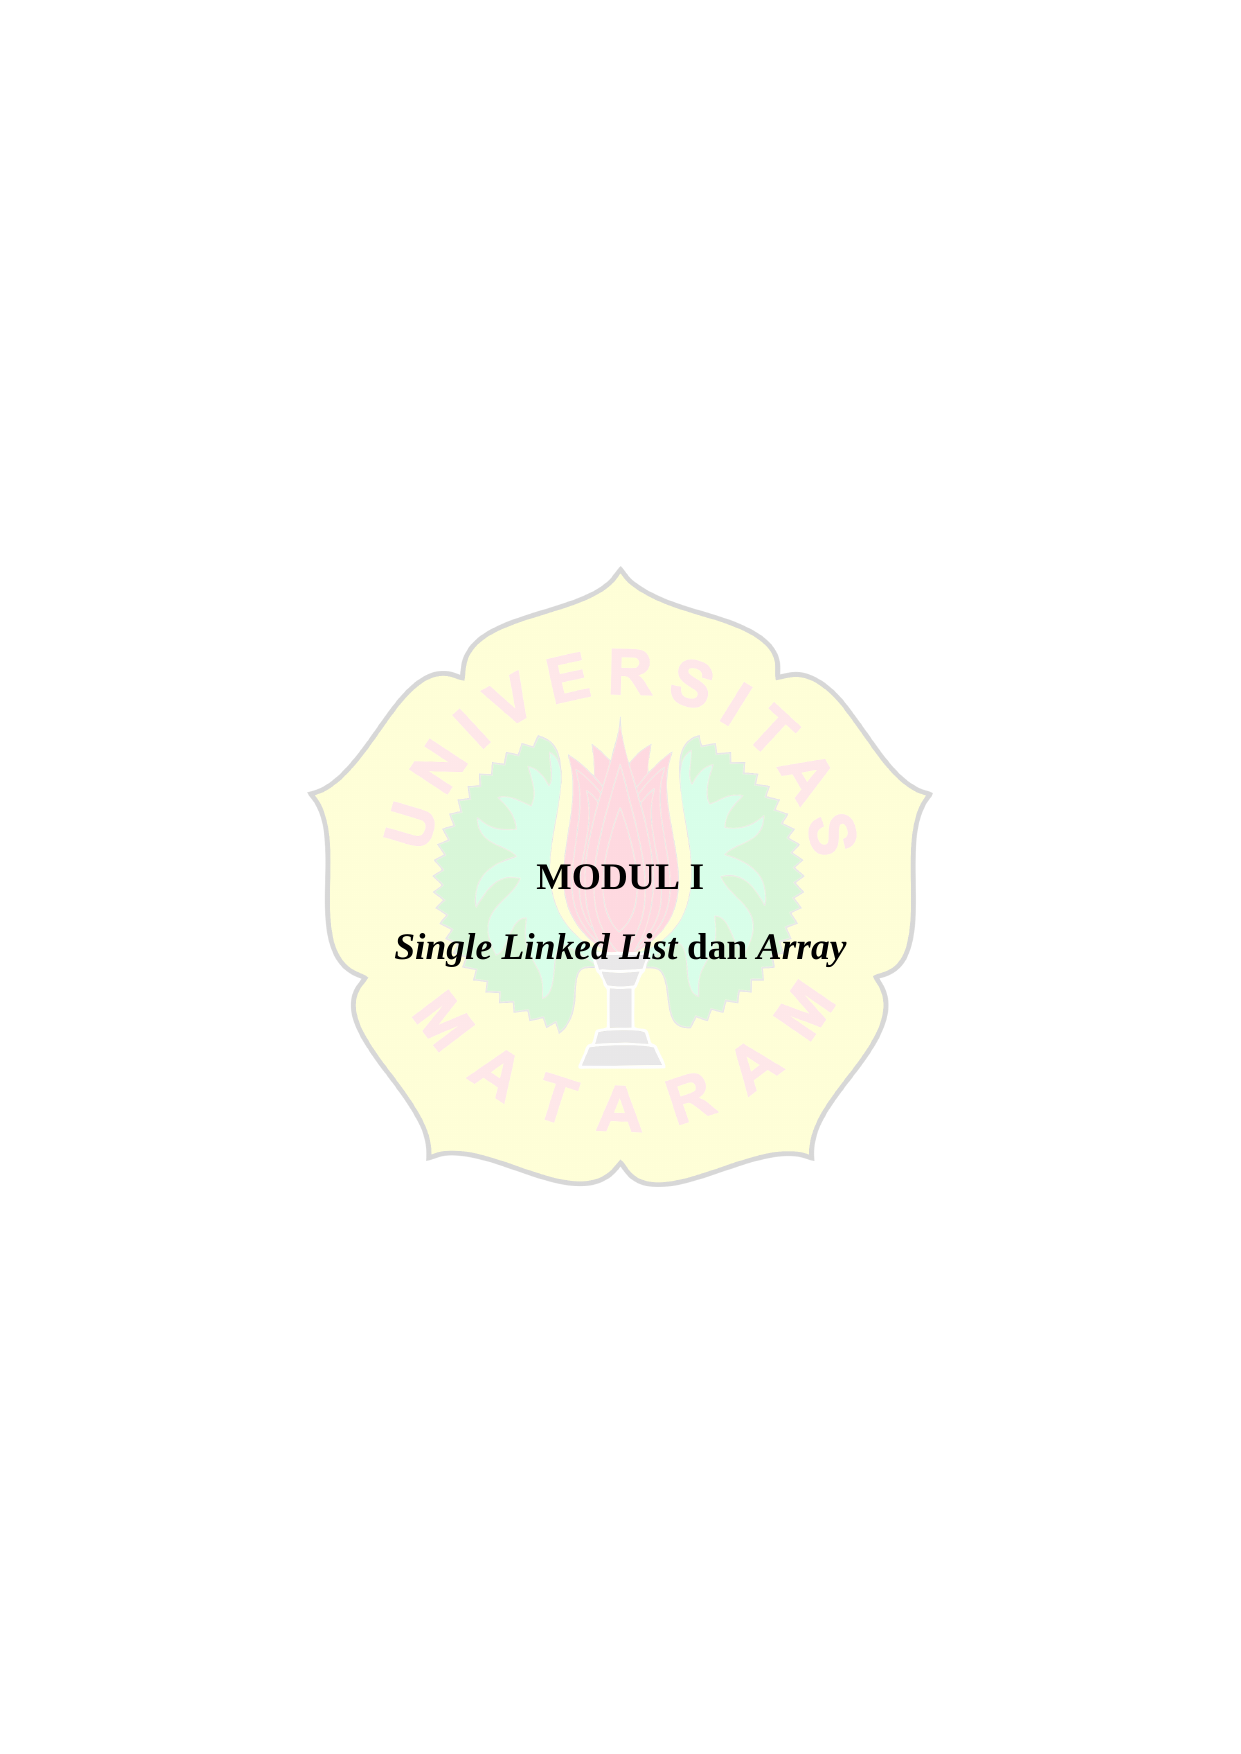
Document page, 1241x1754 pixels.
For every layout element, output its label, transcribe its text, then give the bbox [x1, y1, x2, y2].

text Single Linked List dan Array [150, 924, 1090, 968]
text MODUL I [150, 854, 1090, 897]
